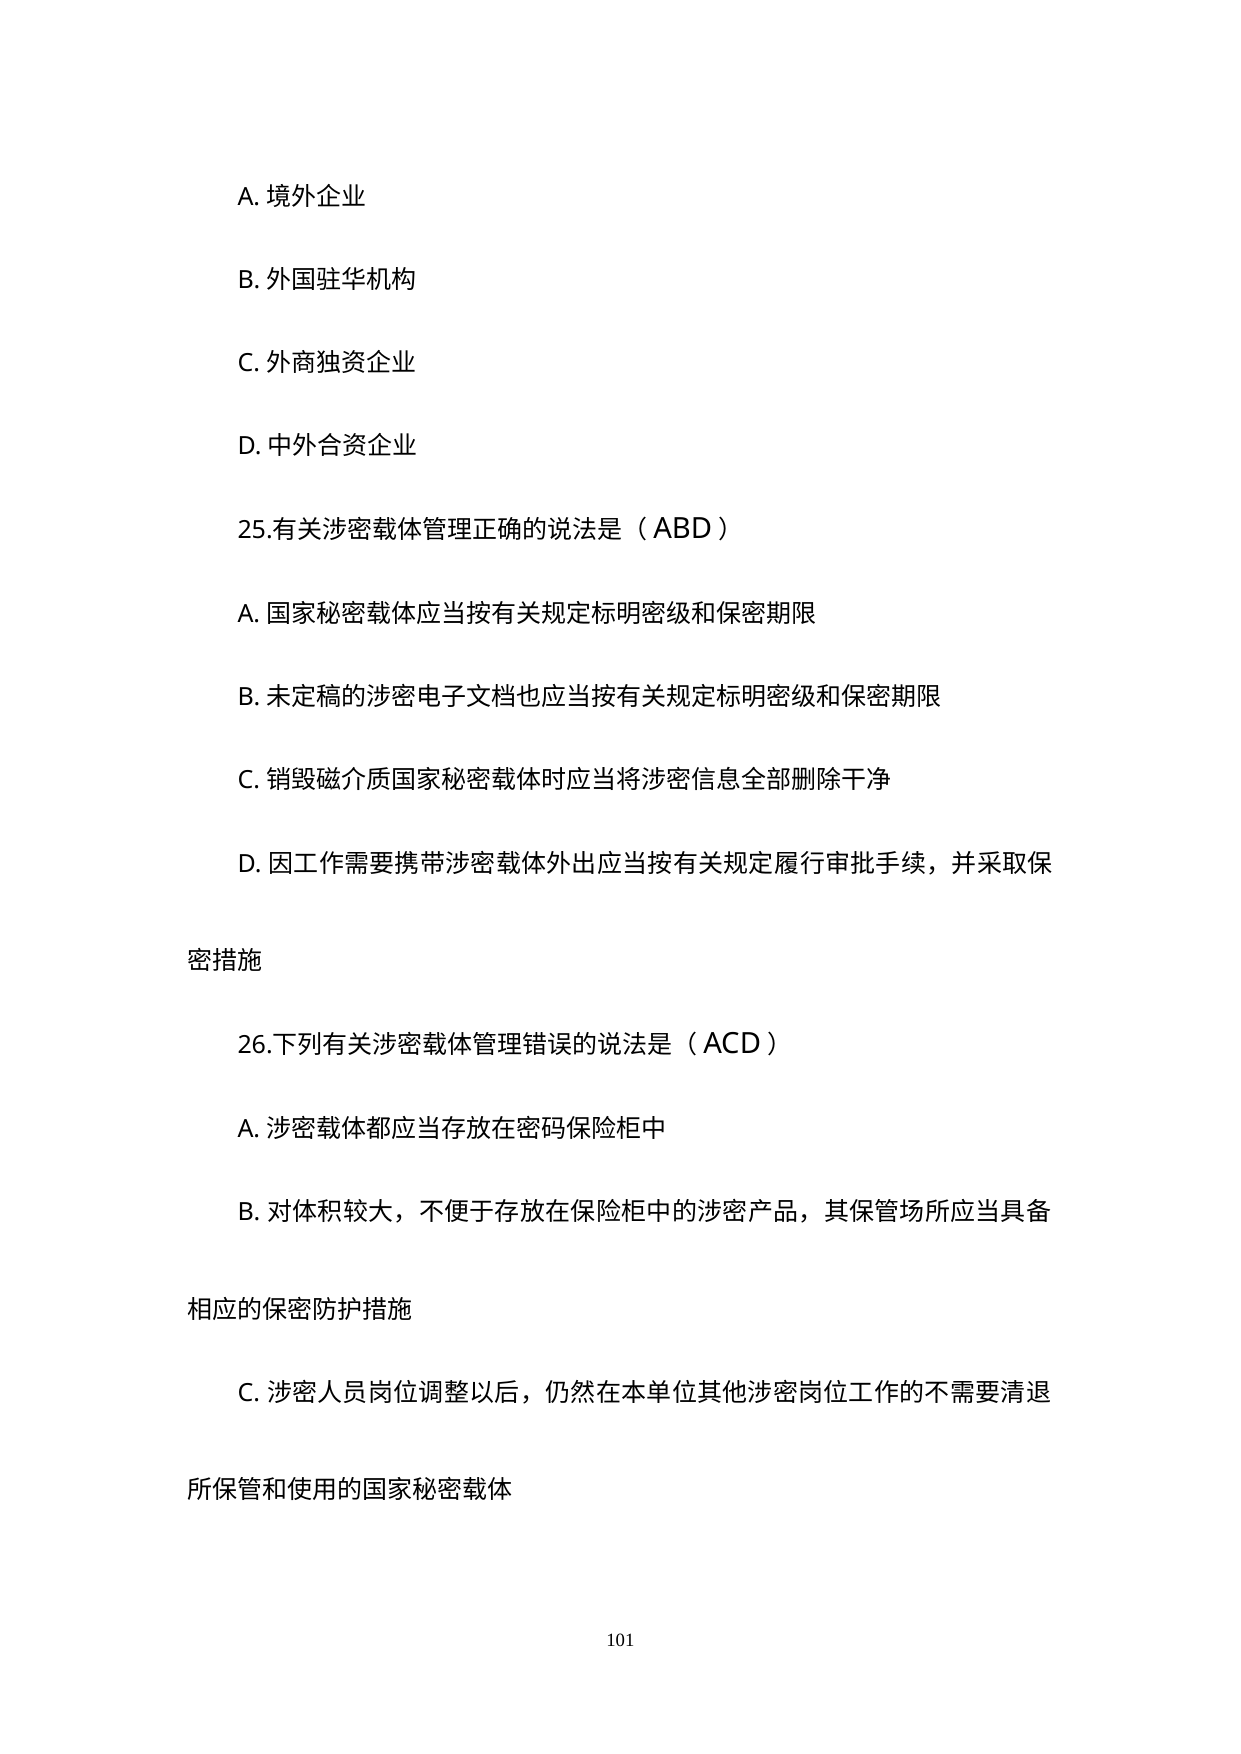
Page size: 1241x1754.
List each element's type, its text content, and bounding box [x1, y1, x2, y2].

text 25.有关涉密载体管理正确的说法是（ ABD ） [187, 494, 1053, 559]
text B. 对体积较大，不便于存放在保险柜中的涉密产品，其保管场所应当具备相应的保密防护措施 [187, 1177, 1053, 1340]
text 26.下列有关涉密载体管理错误的说法是（ ACD ） [187, 1009, 1053, 1074]
text D. 因工作需要携带涉密载体外出应当按有关规定履行审批手续，并采取保密措施 [187, 829, 1053, 991]
text A. 境外企业 [187, 162, 1053, 227]
text A. 涉密载体都应当存放在密码保险柜中 [187, 1094, 1053, 1159]
text B. 未定稿的涉密电子文档也应当按有关规定标明密级和保密期限 [187, 662, 1053, 727]
text C. 涉密人员岗位调整以后，仍然在本单位其他涉密岗位工作的不需要清退所保管和使用的国家秘密载体 [187, 1358, 1053, 1520]
text A. 国家秘密载体应当按有关规定标明密级和保密期限 [187, 579, 1053, 644]
text C. 外商独资企业 [187, 328, 1053, 393]
text B. 外国驻华机构 [187, 245, 1053, 310]
text C. 销毁磁介质国家秘密载体时应当将涉密信息全部删除干净 [187, 746, 1053, 811]
text D. 中外合资企业 [187, 411, 1053, 476]
